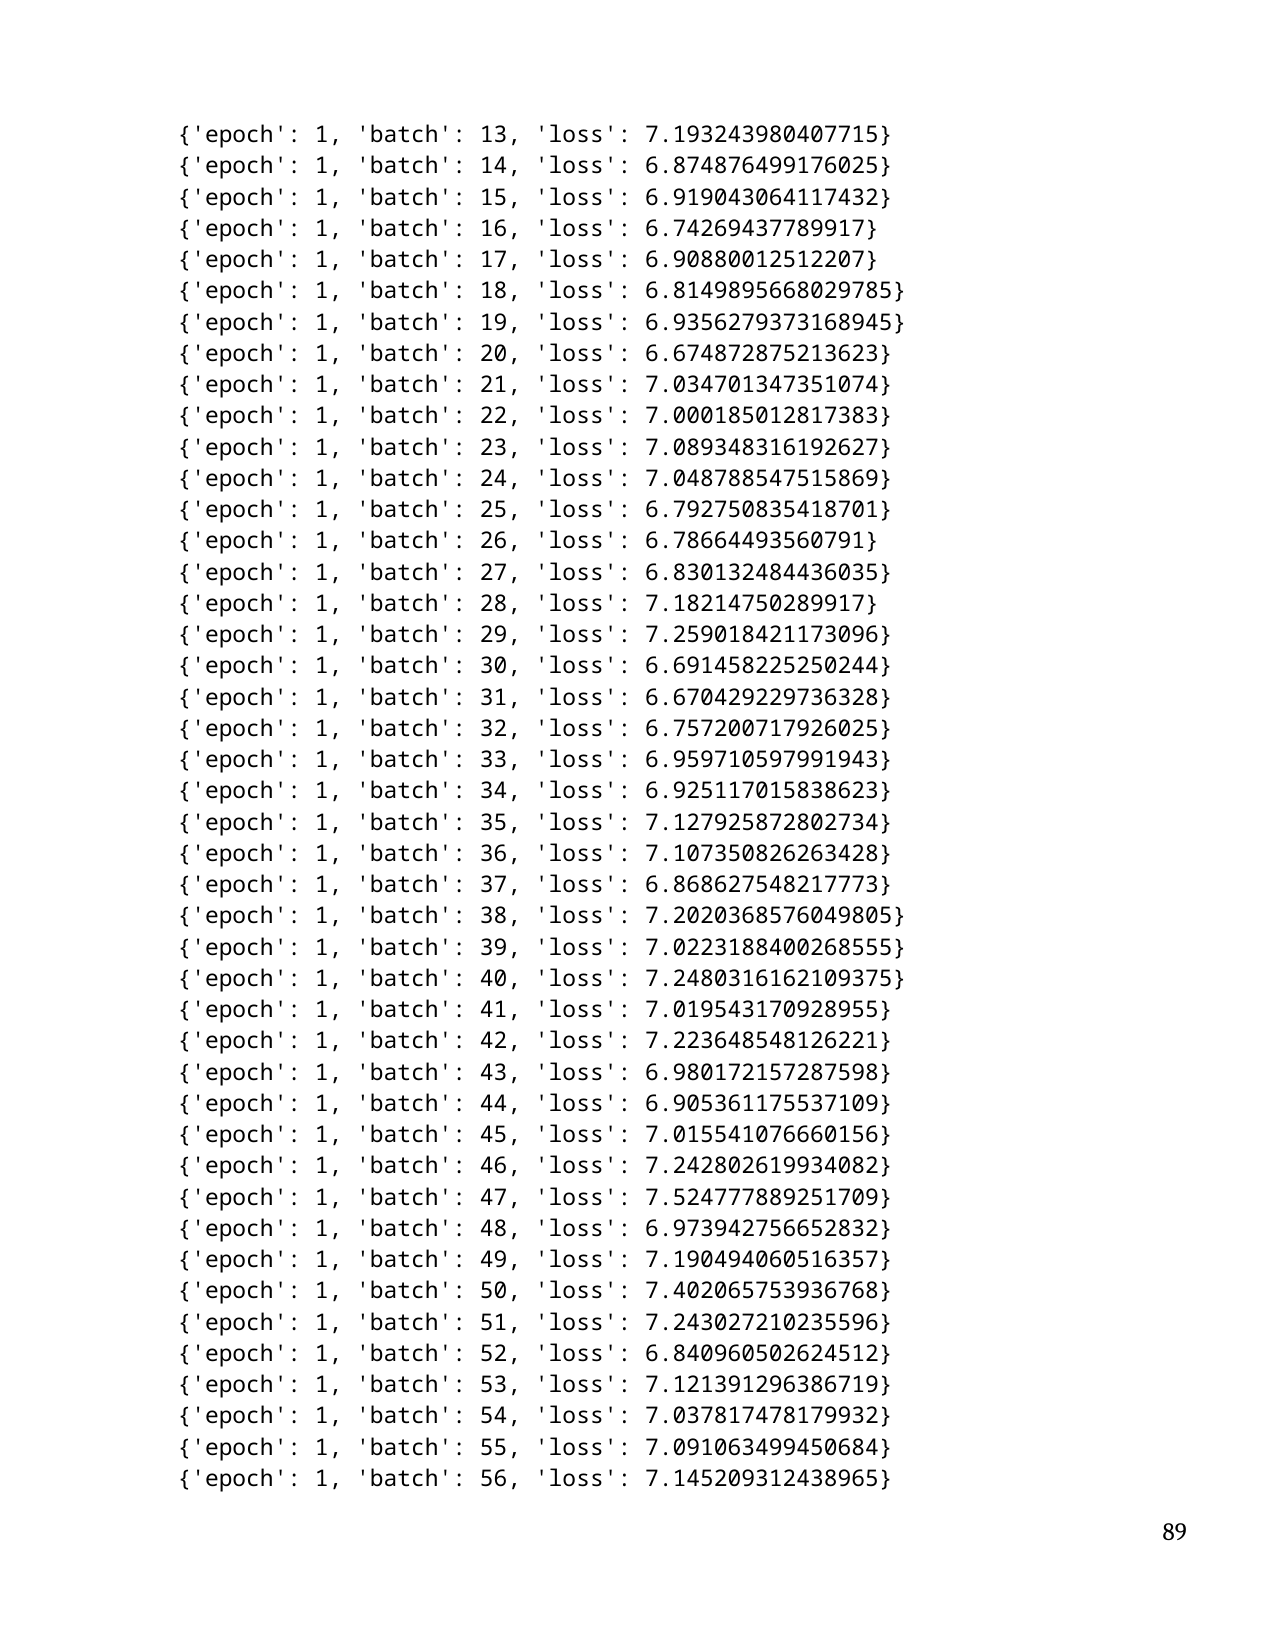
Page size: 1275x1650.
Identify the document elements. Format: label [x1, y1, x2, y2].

text [177, 118, 1186, 1493]
